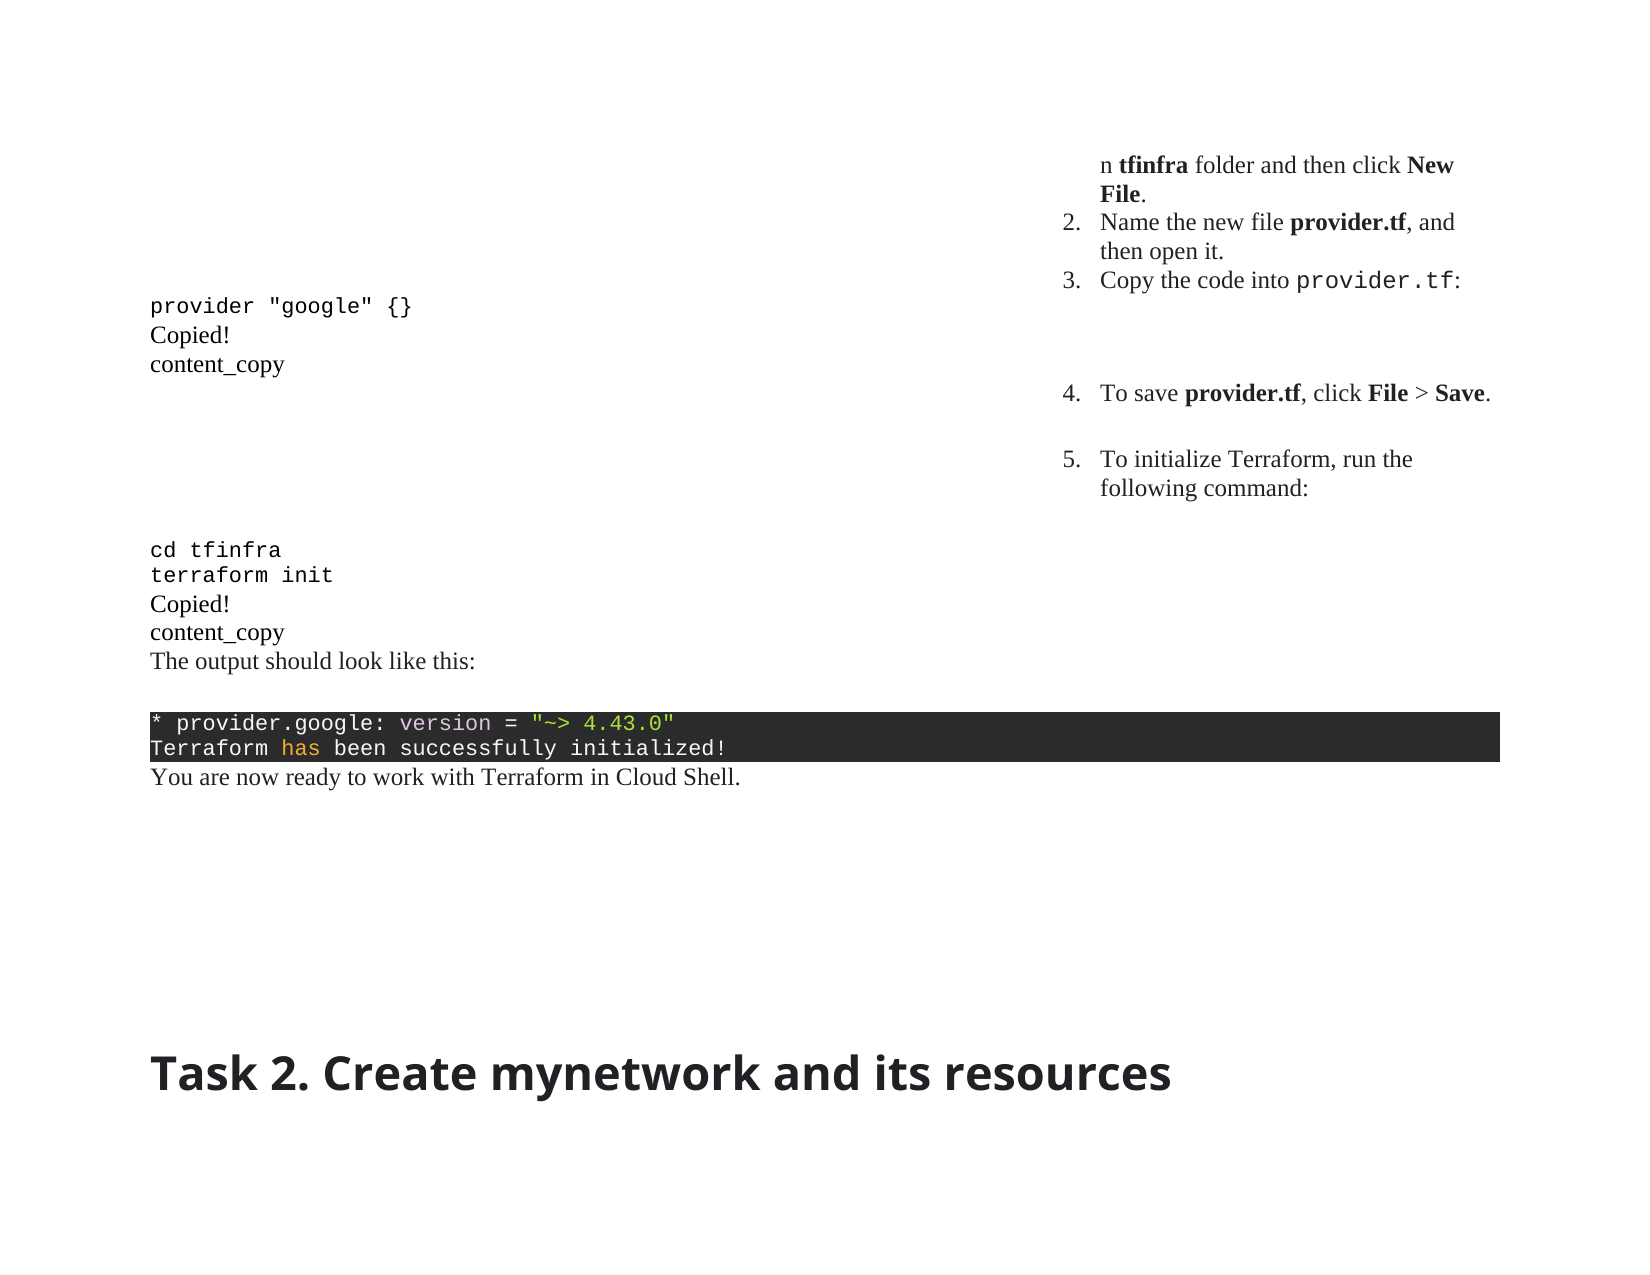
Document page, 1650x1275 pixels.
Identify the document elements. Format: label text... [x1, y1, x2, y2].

text content_copy [150, 617, 1500, 646]
list To initialize Terraform, run the following command: [1062, 444, 1500, 502]
text Copied! [150, 320, 1500, 349]
list Name the new file provider.tf, and then open it. [1062, 207, 1500, 265]
text terraform init [150, 564, 1500, 589]
list To save provider.tf, click File > Save. [1062, 378, 1500, 407]
text cd tfinfra [150, 539, 1500, 564]
text content_copy [150, 349, 1500, 378]
text * provider.google: version = "~> 4.43.0" [150, 712, 1500, 737]
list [1062, 150, 1500, 207]
list Copy the code into provider.tf: [1062, 265, 1500, 296]
text provider "google" {} [150, 296, 1500, 320]
text The output should look like this: [150, 646, 1500, 675]
text Terraform has been successfully initialized! [150, 737, 1500, 762]
text Copied! [150, 589, 1500, 617]
text You are now ready to work with Terraform in Cloud Shell. [150, 762, 1500, 791]
text Task 2. Create mynetwork and its resources [150, 1041, 1500, 1104]
